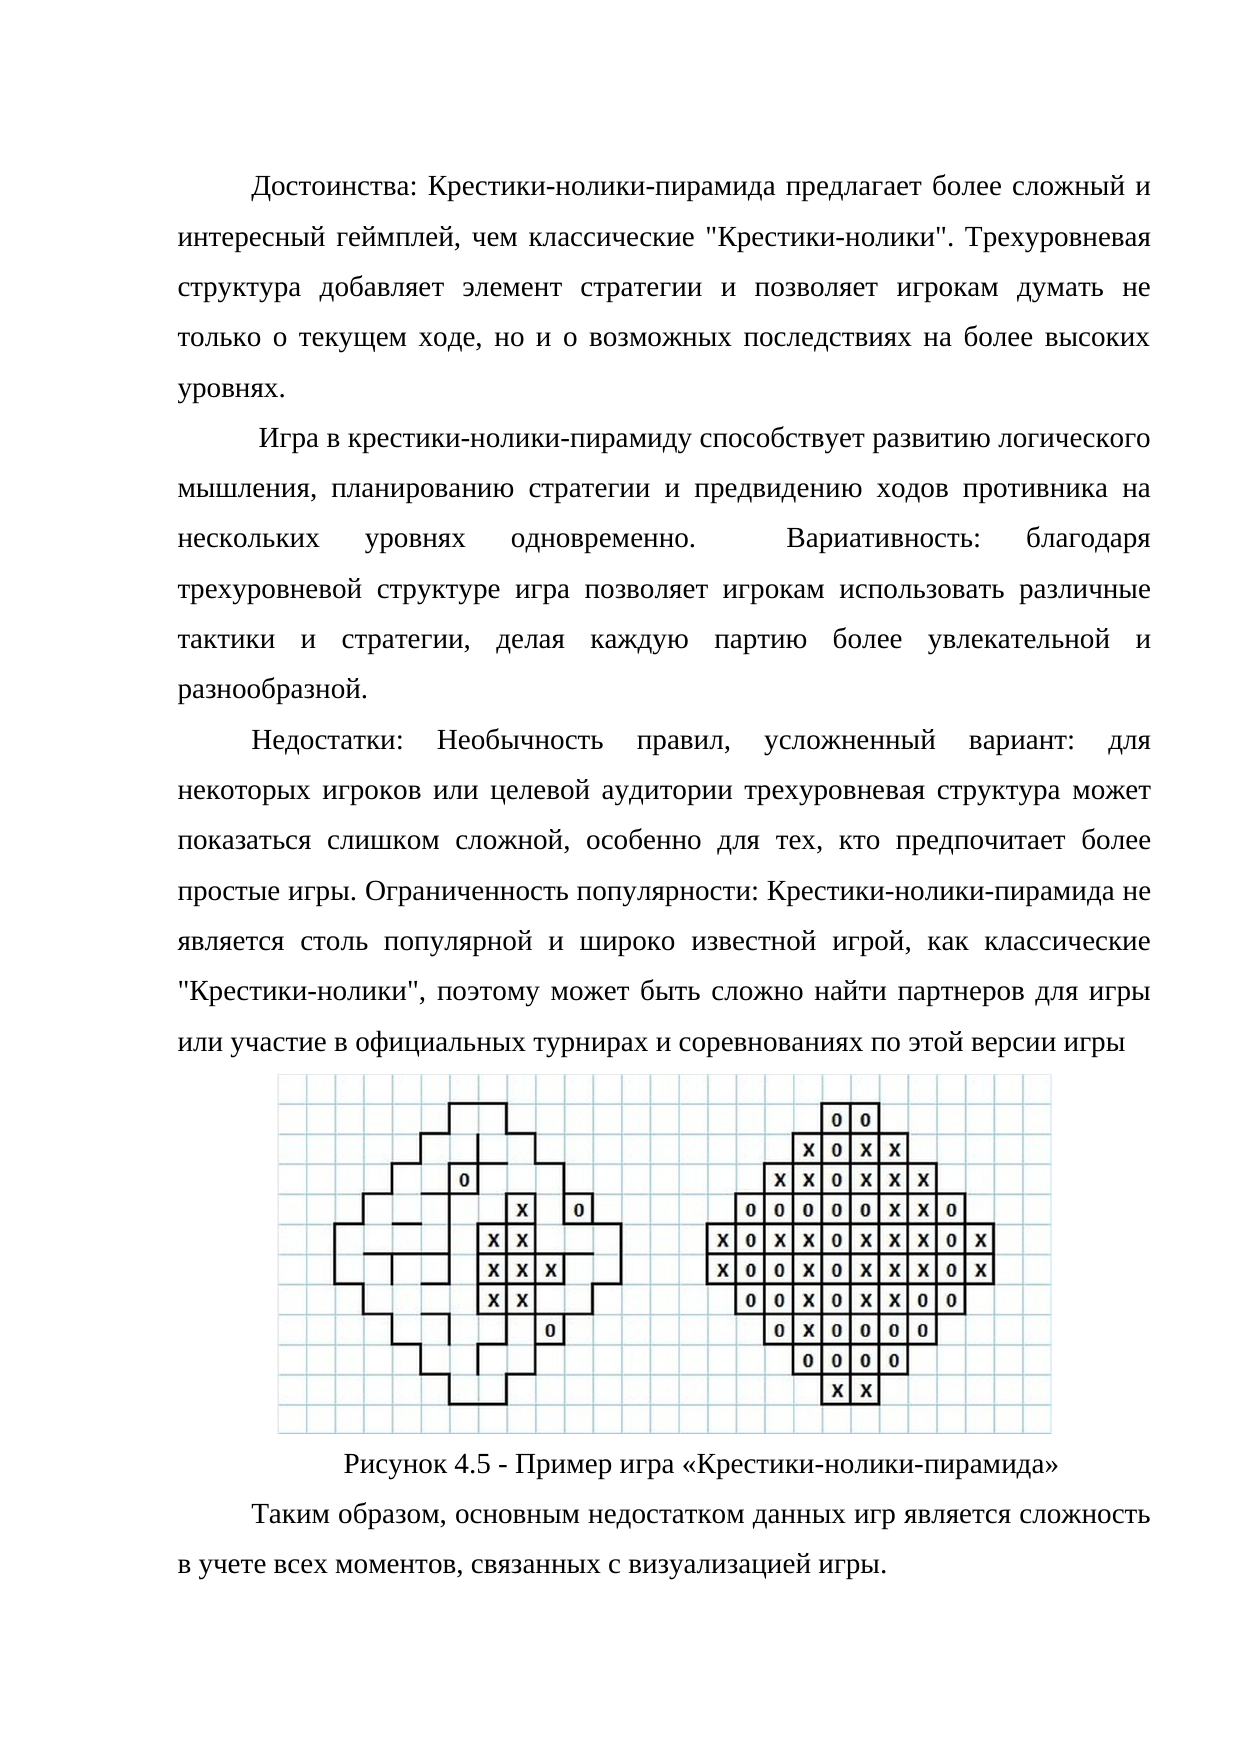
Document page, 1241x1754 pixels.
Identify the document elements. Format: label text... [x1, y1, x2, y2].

text Рисунок 4.5 - Пример игра «Крестики-нолики-пирамида» [177, 1446, 1152, 1479]
picture [277, 1074, 1052, 1434]
text Таким образом, основным недостатком данных игр является сложность в учете всех моментов, связанных с визуализацией игры. [177, 1496, 1152, 1580]
text Недостатки: Необычность правил, усложненный вариант: для некоторых игроков или целевой аудитории трехуровневая структура может показаться слишком сложной, особенно для тех, кто предпочитает более простые игры. Ограниченность популярности: Крестики-нолики-пирамида не является столь популярной и широко известной игрой, как классические "Крестики-нолики", поэтому может быть сложно найти партнеров для игры или участие в официальных турнирах и соревнованиях по этой версии игры [177, 722, 1152, 1057]
text Достоинства: Крестики-нолики-пирамида предлагает более сложный и интересный геймплей, чем классические "Крестики-нолики". Трехуровневая структура добавляет элемент стратегии и позволяет игрокам думать не только о текущем ходе, но и о возможных последствиях на более высоких уровнях. [177, 168, 1152, 403]
text Игра в крестики-нолики-пирамиду способствует развитию логического мышления, планированию стратегии и предвидению ходов противника на нескольких уровнях одновременно. Вариативность: благодаря трехуровневой структуре игра позволяет игрокам использовать различные тактики и стратегии, делая каждую партию более увлекательной и разнообразной. [177, 420, 1152, 705]
